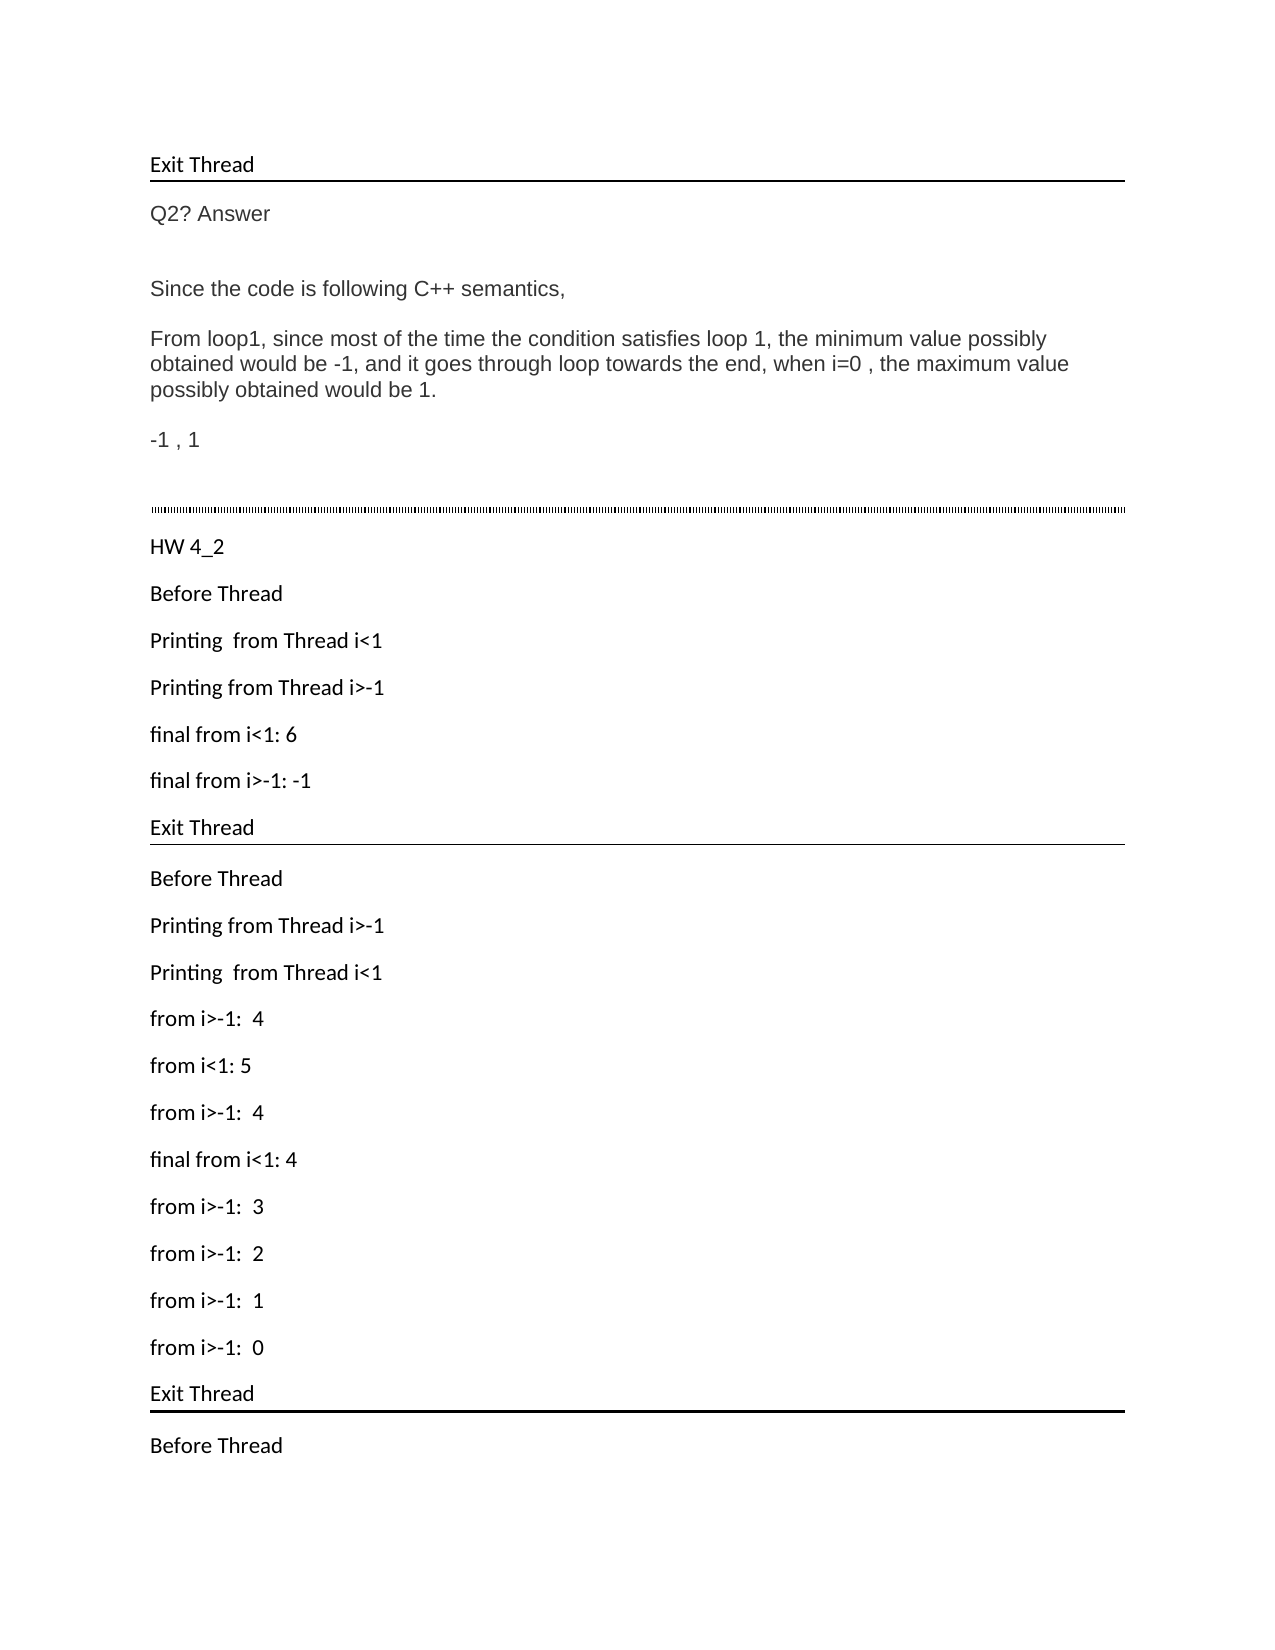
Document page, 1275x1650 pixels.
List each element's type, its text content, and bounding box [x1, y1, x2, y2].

text from i<1: 5 [150, 1051, 1125, 1079]
text Before Thread [150, 864, 1125, 892]
text final from i<1: 6 [150, 720, 1125, 748]
text Exit Thread [150, 1379, 1125, 1410]
text Q2? Answer [150, 201, 1125, 226]
text HW 4_2 [150, 532, 1125, 560]
text Printing from Thread i<1 [150, 958, 1125, 986]
text from i>-1: 2 [150, 1239, 1125, 1267]
text from i>-1: 0 [150, 1333, 1125, 1361]
text Exit Thread [150, 813, 1125, 844]
text from i>-1: 1 [150, 1286, 1125, 1314]
text from i>-1: 3 [150, 1192, 1125, 1220]
text -1 , 1 [150, 427, 1125, 452]
text Printing from Thread i>-1 [150, 673, 1125, 701]
text from i>-1: 4 [150, 1004, 1125, 1033]
text Exit Thread [150, 150, 1125, 180]
text Before Thread [150, 579, 1125, 607]
text Printing from Thread i<1 [150, 626, 1125, 654]
text Since the code is following C++ semantics, [150, 251, 1125, 301]
text final from i>-1: -1 [150, 767, 1125, 794]
text from i>-1: 4 [150, 1098, 1125, 1126]
text Printing from Thread i>-1 [150, 911, 1125, 939]
text From loop1, since most of the time the condition satisfies loop 1, the minimum value possibly obtained would be -1, and it goes through loop towards the end, when i=0 , the maximum value possibly obtained would be 1. [150, 326, 1125, 402]
text Before Thread [150, 1432, 1125, 1460]
text final from i<1: 4 [150, 1145, 1125, 1173]
